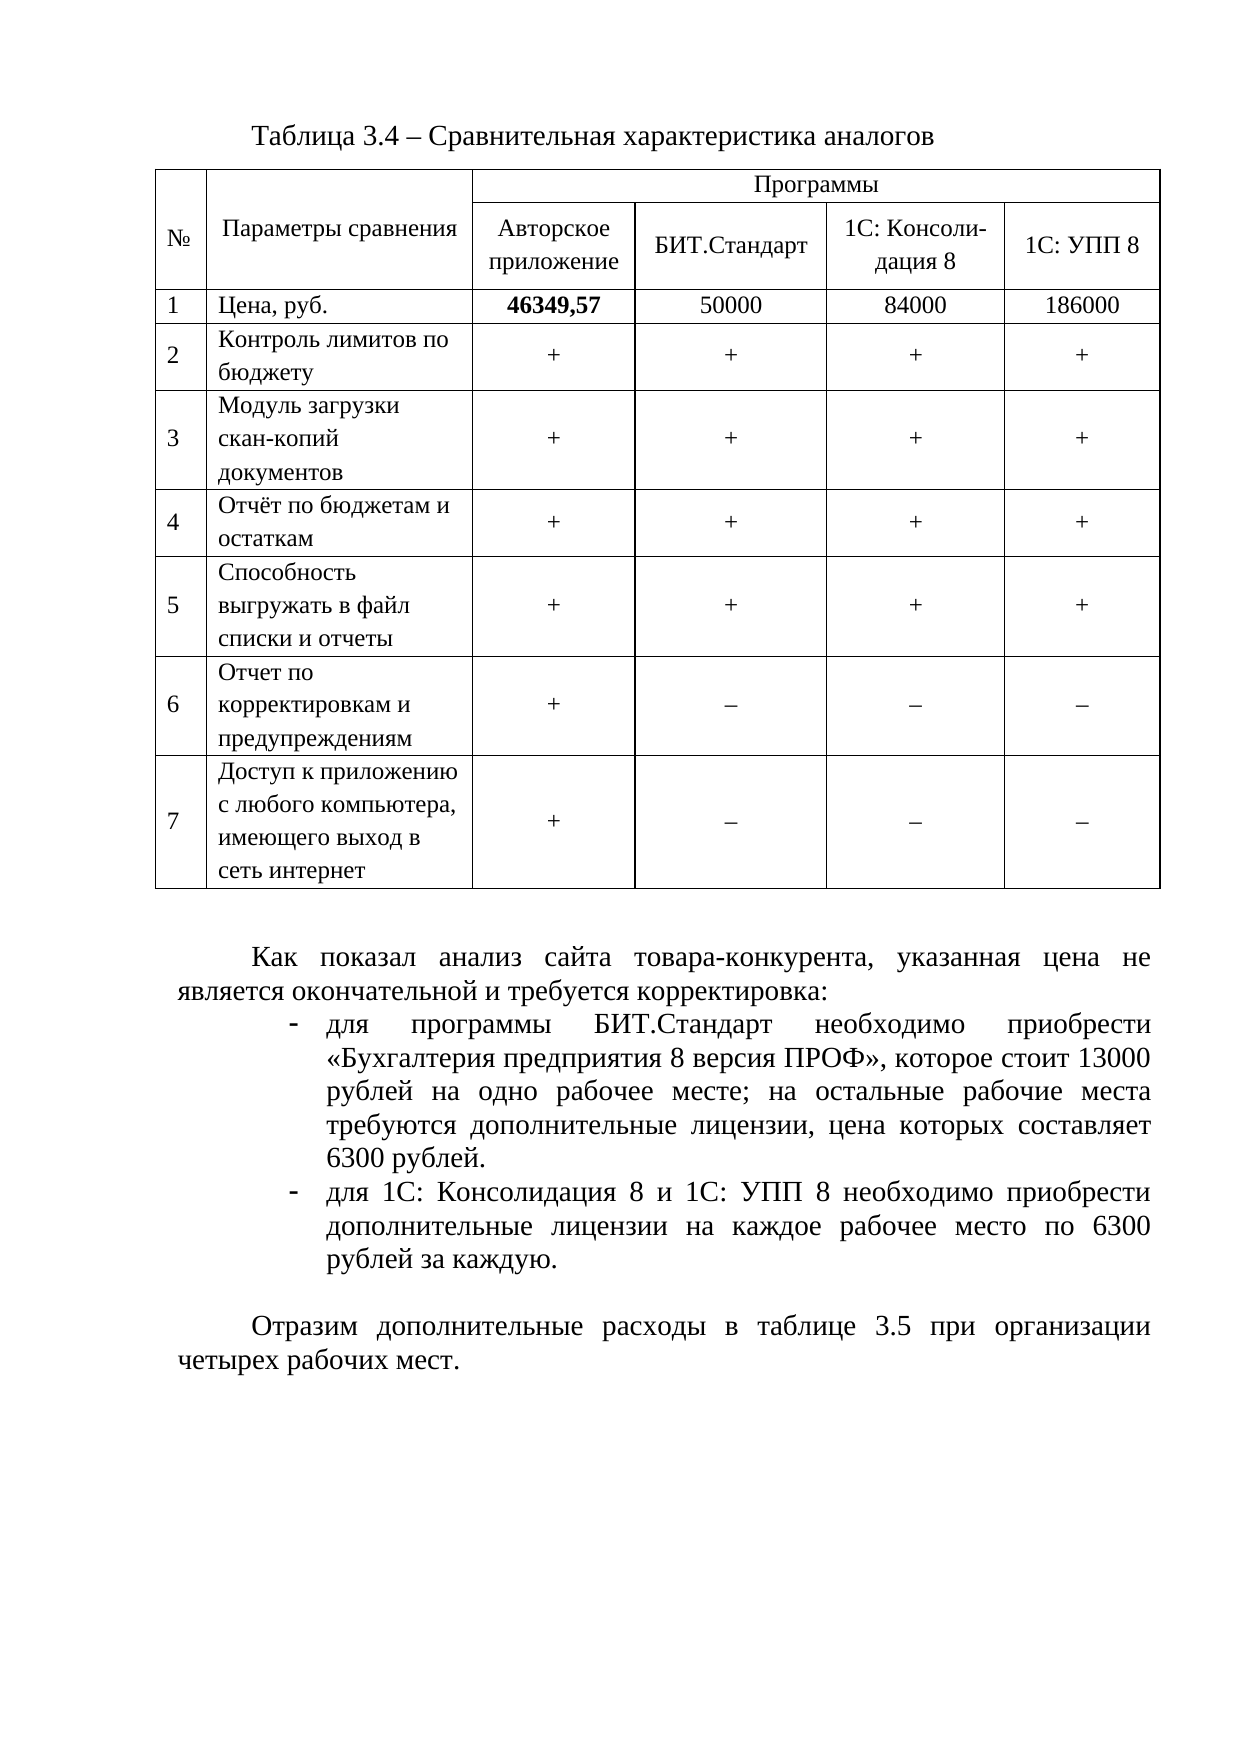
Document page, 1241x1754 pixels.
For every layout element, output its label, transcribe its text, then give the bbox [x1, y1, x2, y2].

table_cell Отчёт по бюджетам и остаткам [207, 490, 472, 556]
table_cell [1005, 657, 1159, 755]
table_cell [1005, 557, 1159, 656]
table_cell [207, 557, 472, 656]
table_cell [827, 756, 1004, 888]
table_cell 3 [156, 391, 206, 489]
table_header Параметры сравнения [207, 170, 472, 289]
table_cell + [473, 324, 634, 389]
table_cell + [636, 391, 826, 489]
table_cell + [636, 490, 826, 556]
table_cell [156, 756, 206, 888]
table_cell + [827, 324, 1004, 389]
table_header Программы [473, 170, 1159, 202]
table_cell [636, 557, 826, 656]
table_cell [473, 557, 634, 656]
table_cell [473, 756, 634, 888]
table_cell + [473, 391, 634, 489]
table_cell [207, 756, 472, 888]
text Как показал анализ сайта товара-конкурента, указанная цена не является окончательной и требуется корректировка: [177, 939, 1152, 1006]
text Таблица 3.4 – Сравнительная характеристика аналогов [177, 118, 1152, 152]
table_cell 1С: Консоли-дация 8 [827, 203, 1004, 289]
table_cell Модуль загрузки скан-копий документов [207, 391, 472, 489]
table_cell 50000 [636, 290, 826, 323]
table_cell 4 [156, 490, 206, 556]
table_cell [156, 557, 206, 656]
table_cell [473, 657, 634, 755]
table_cell 1 [156, 290, 206, 323]
table_cell 186000 [1005, 290, 1159, 323]
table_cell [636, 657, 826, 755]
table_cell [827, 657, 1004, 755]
table_cell + [636, 324, 826, 389]
table_cell Авторское приложение [473, 203, 634, 289]
list для программы БИТ.Стандарт необходимо приобрести «Бухгалтерия предприятия 8 версия ПРОФ», которое стоит 13000 рублей на одно рабочее месте; на остальные рабочие места требуются дополнительные лицензии, цена которых составляет 6300 рублей. [288, 1006, 1152, 1174]
table_cell 2 [156, 324, 206, 389]
table_cell 46349,57 [473, 290, 634, 323]
list для 1С: Консолидация 8 и 1С: УПП 8 необходимо приобрести дополнительные лицензии на каждое рабочее место по 6300 рублей за каждую. [288, 1174, 1152, 1275]
table_cell 84000 [827, 290, 1004, 323]
table_cell + [827, 490, 1004, 556]
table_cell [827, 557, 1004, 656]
table_cell + [473, 490, 634, 556]
table_cell + [1005, 391, 1159, 489]
table_cell Цена, руб. [207, 290, 472, 323]
table_cell + [1005, 324, 1159, 389]
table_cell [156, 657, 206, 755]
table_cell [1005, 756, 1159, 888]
table_cell БИТ.Стандарт [636, 203, 826, 289]
table_cell Контроль лимитов по бюджету [207, 324, 472, 389]
table_cell + [1005, 490, 1159, 556]
table_cell + [827, 391, 1004, 489]
text Отразим дополнительные расходы в таблице 3.5 при организации четырех рабочих мест. [177, 1308, 1152, 1376]
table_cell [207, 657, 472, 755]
table_cell 1С: УПП 8 [1005, 203, 1159, 289]
table_header № [156, 170, 206, 289]
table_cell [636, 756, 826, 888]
